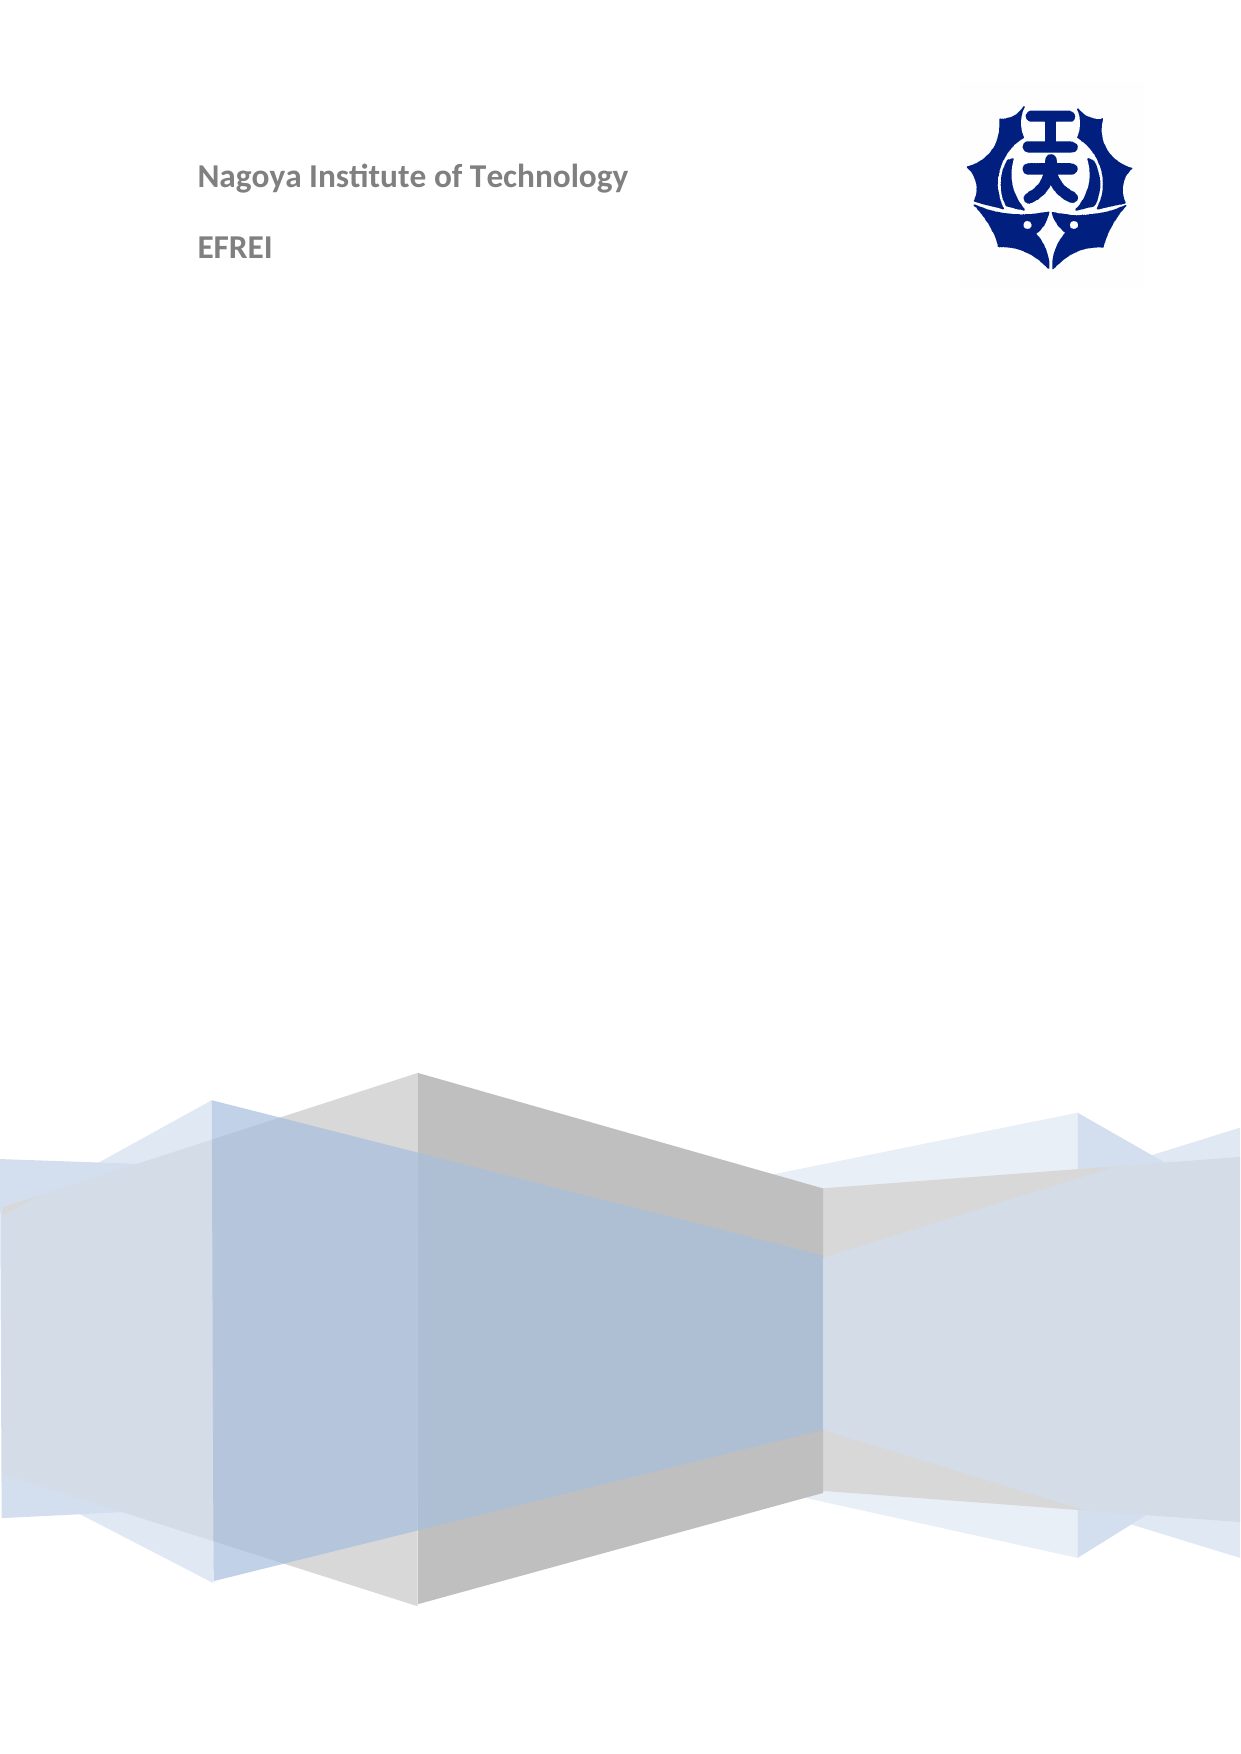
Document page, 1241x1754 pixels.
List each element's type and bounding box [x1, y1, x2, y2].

picture [959, 82, 1144, 288]
